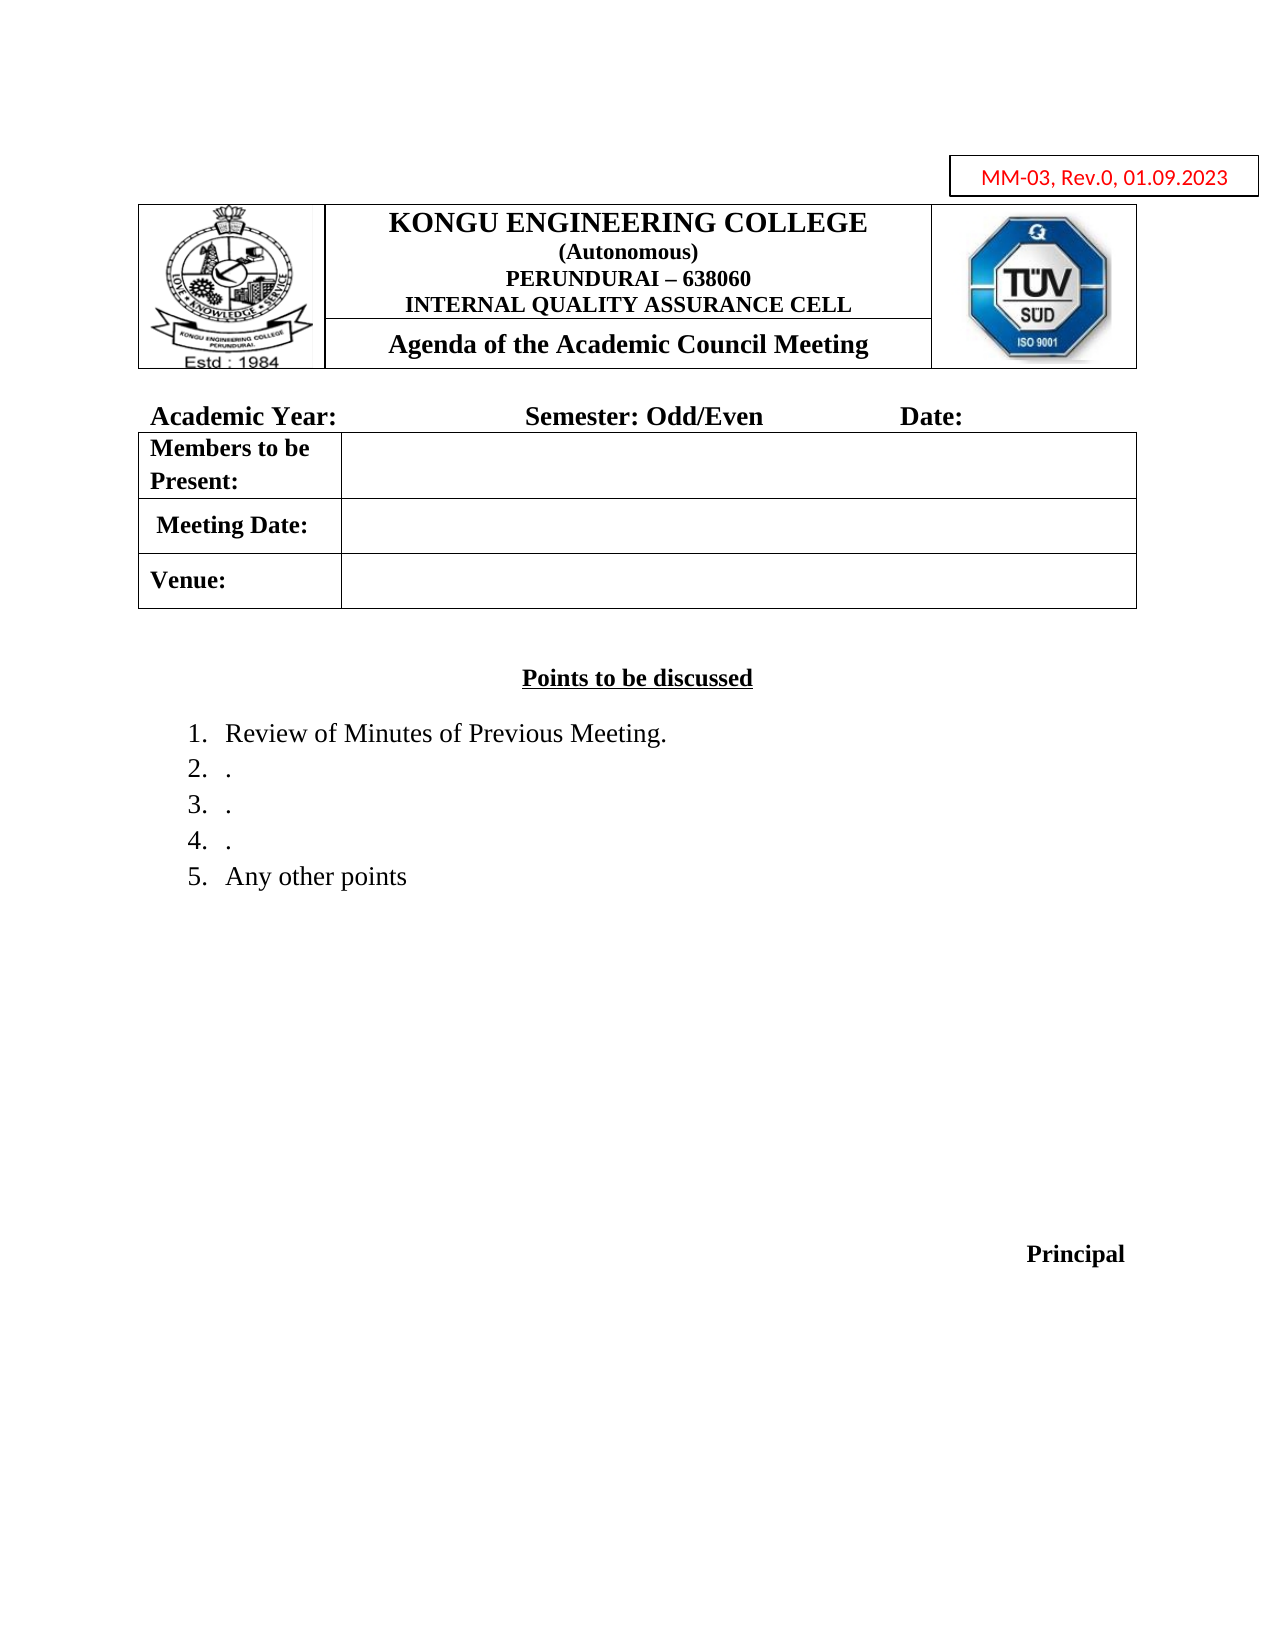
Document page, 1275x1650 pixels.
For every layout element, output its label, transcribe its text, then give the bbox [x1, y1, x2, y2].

list Any other points [187, 860, 1125, 891]
table_cell [342, 499, 1136, 553]
table_cell Venue: [139, 554, 341, 608]
table_header [139, 205, 150, 368]
table_cell Meeting Date: [139, 499, 341, 553]
table_header [314, 205, 324, 368]
table_cell [342, 554, 1136, 608]
table_header KONGU ENGINEERING COLLEGE (Autonomous) PERUNDURAI – 638060 INTERNAL QUALITY ASSURANCE CELL [326, 205, 931, 317]
picture [150, 205, 314, 369]
list . [187, 824, 1125, 855]
text Points to be discussed [150, 663, 1125, 692]
table_header [932, 205, 1136, 368]
table_header Members to be Present: [139, 433, 341, 498]
table_header [342, 433, 1136, 498]
table_cell Agenda of the Academic Council Meeting [326, 319, 931, 368]
list . [187, 788, 1125, 819]
list . [187, 753, 1125, 784]
picture [951, 205, 1117, 364]
text Principal [150, 1239, 1125, 1268]
text Academic Year: Semester: Odd/Even Date: [150, 401, 1125, 432]
list Review of Minutes of Previous Meeting. [187, 717, 1125, 748]
